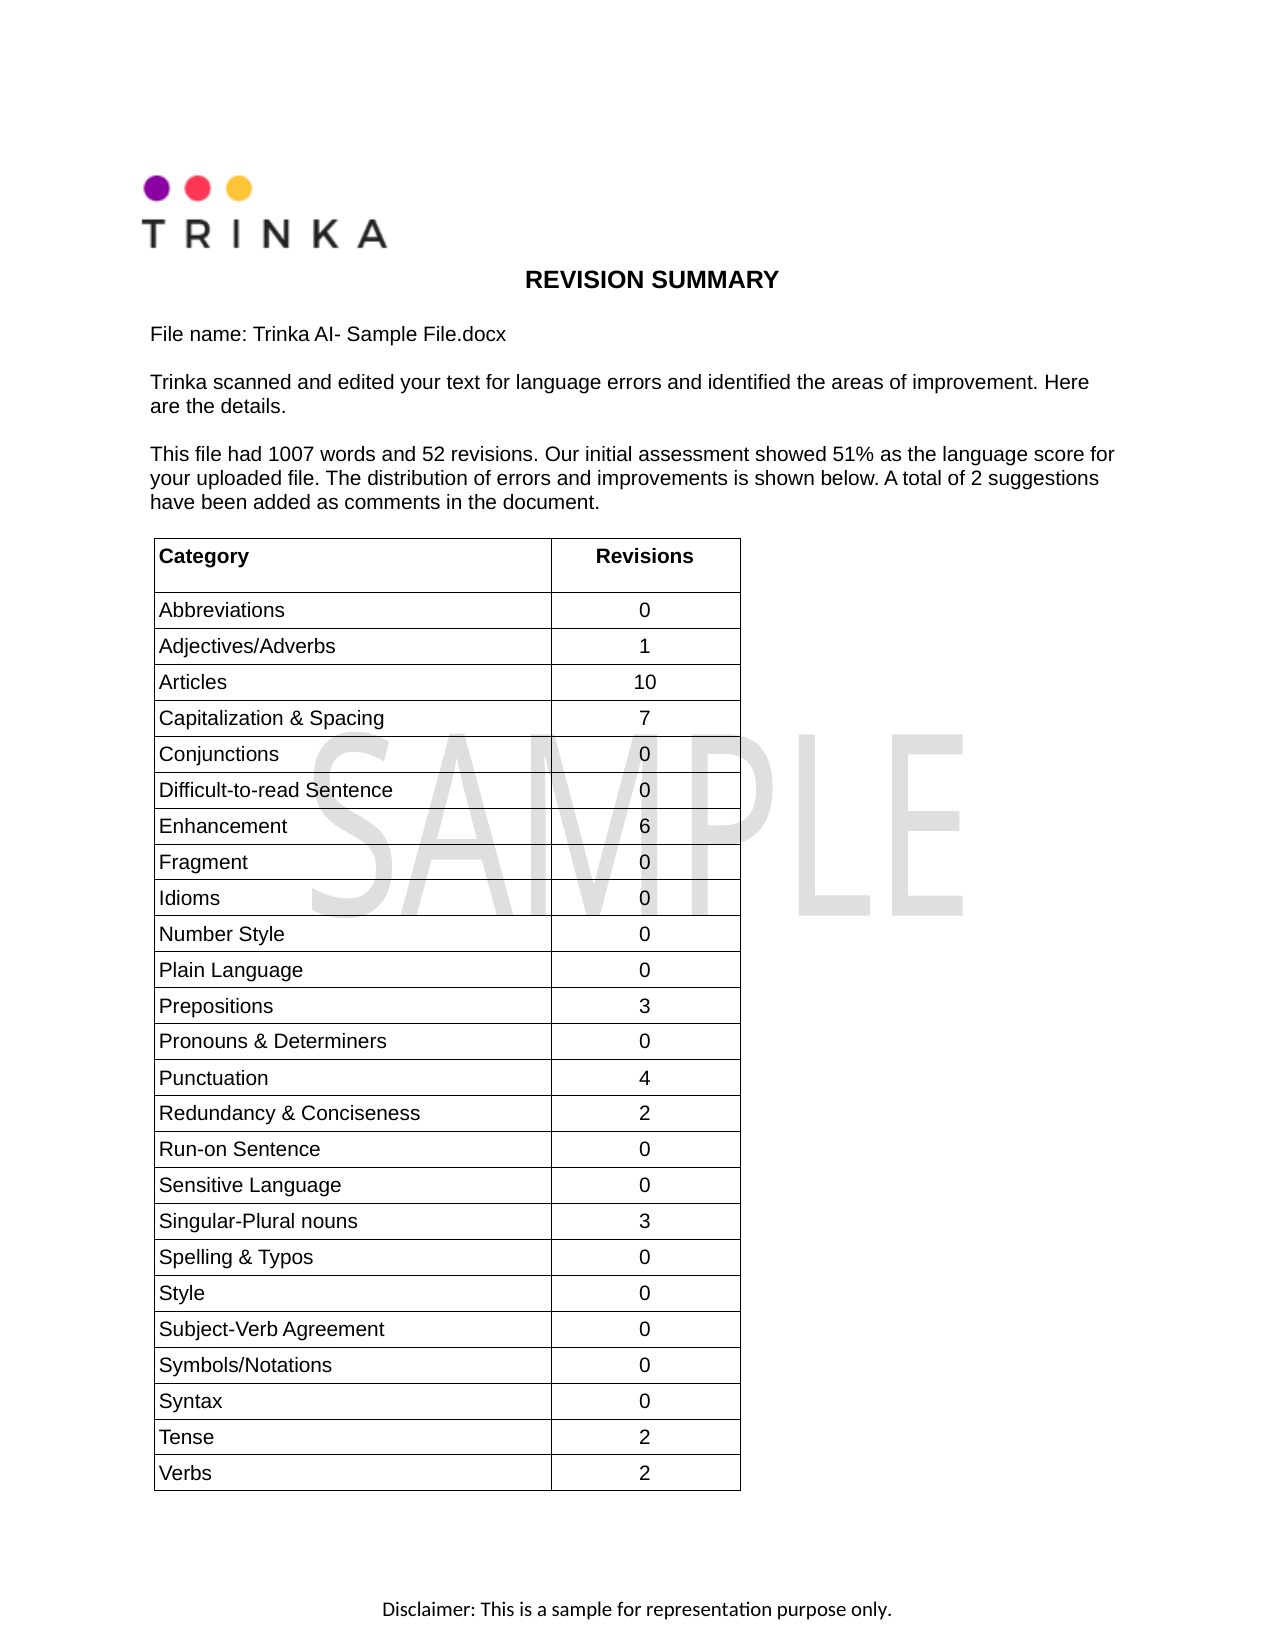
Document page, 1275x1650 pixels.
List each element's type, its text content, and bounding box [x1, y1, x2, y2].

table_cell 0 [552, 880, 740, 915]
table_cell Articles [155, 665, 551, 700]
table_cell Idioms [155, 880, 551, 915]
table_cell Run-on Sentence [155, 1132, 551, 1167]
table_header Category [155, 539, 551, 592]
table_cell 0 [552, 952, 740, 987]
table_cell 0 [552, 1024, 740, 1059]
table_cell Sensitive Language [155, 1168, 551, 1203]
table_cell Conjunctions [155, 737, 551, 772]
text File name: Trinka AI- Sample File.docx [150, 322, 1125, 346]
table_cell 2 [552, 1420, 740, 1454]
table_cell 0 [552, 737, 740, 772]
table_cell 0 [552, 593, 740, 628]
table_cell Symbols/Notations [155, 1348, 551, 1382]
table_cell 6 [552, 809, 740, 843]
table_cell Pronouns & Determiners [155, 1024, 551, 1059]
table_cell Number Style [155, 916, 551, 951]
text This file had 1007 words and 52 revisions. Our initial assessment showed 51% as the language score for your uploaded file. The distribution of errors and improvements is shown below. A total of 2 suggestions have been added as comments in the document. [150, 442, 1125, 513]
table_cell Singular-Plural nouns [155, 1204, 551, 1239]
table_cell Prepositions [155, 988, 551, 1023]
table_cell 2 [552, 1096, 740, 1131]
table_cell 3 [552, 1204, 740, 1239]
table_cell Abbreviations [155, 593, 551, 628]
table_cell Verbs [155, 1455, 551, 1490]
table_cell 10 [552, 665, 740, 700]
table_cell 0 [552, 1168, 740, 1203]
table_cell 0 [552, 1276, 740, 1311]
table_cell Punctuation [155, 1060, 551, 1095]
table_cell 0 [552, 773, 740, 807]
table_cell 0 [552, 1240, 740, 1275]
table_cell 4 [552, 1060, 740, 1095]
table_cell 0 [552, 1132, 740, 1167]
text REVISION SUMMARY [450, 265, 1125, 322]
table_cell Adjectives/Adverbs [155, 629, 551, 664]
table_cell Difficult-to-read Sentence [155, 773, 551, 807]
table_cell Plain Language [155, 952, 551, 987]
table_cell Tense [155, 1420, 551, 1454]
table_cell Capitalization & Spacing [155, 701, 551, 736]
table_cell 3 [552, 988, 740, 1023]
table_cell 0 [552, 916, 740, 951]
table_cell Redundancy & Conciseness [155, 1096, 551, 1131]
table_cell Enhancement [155, 809, 551, 843]
table_cell Fragment [155, 845, 551, 879]
table_cell 0 [552, 1348, 740, 1382]
table_cell 7 [552, 701, 740, 736]
table_cell Syntax [155, 1384, 551, 1418]
table_cell Spelling & Typos [155, 1240, 551, 1275]
picture [114, 149, 425, 264]
table_cell Subject-Verb Agreement [155, 1312, 551, 1347]
table_cell 0 [552, 845, 740, 879]
text Trinka scanned and edited your text for language errors and identified the areas of improvement. Here are the details. [150, 370, 1125, 418]
table_cell 0 [552, 1312, 740, 1347]
table_cell 1 [552, 629, 740, 664]
table_cell Style [155, 1276, 551, 1311]
table_header Revisions [552, 539, 740, 592]
table_cell 0 [552, 1384, 740, 1418]
table_cell 2 [552, 1455, 740, 1490]
